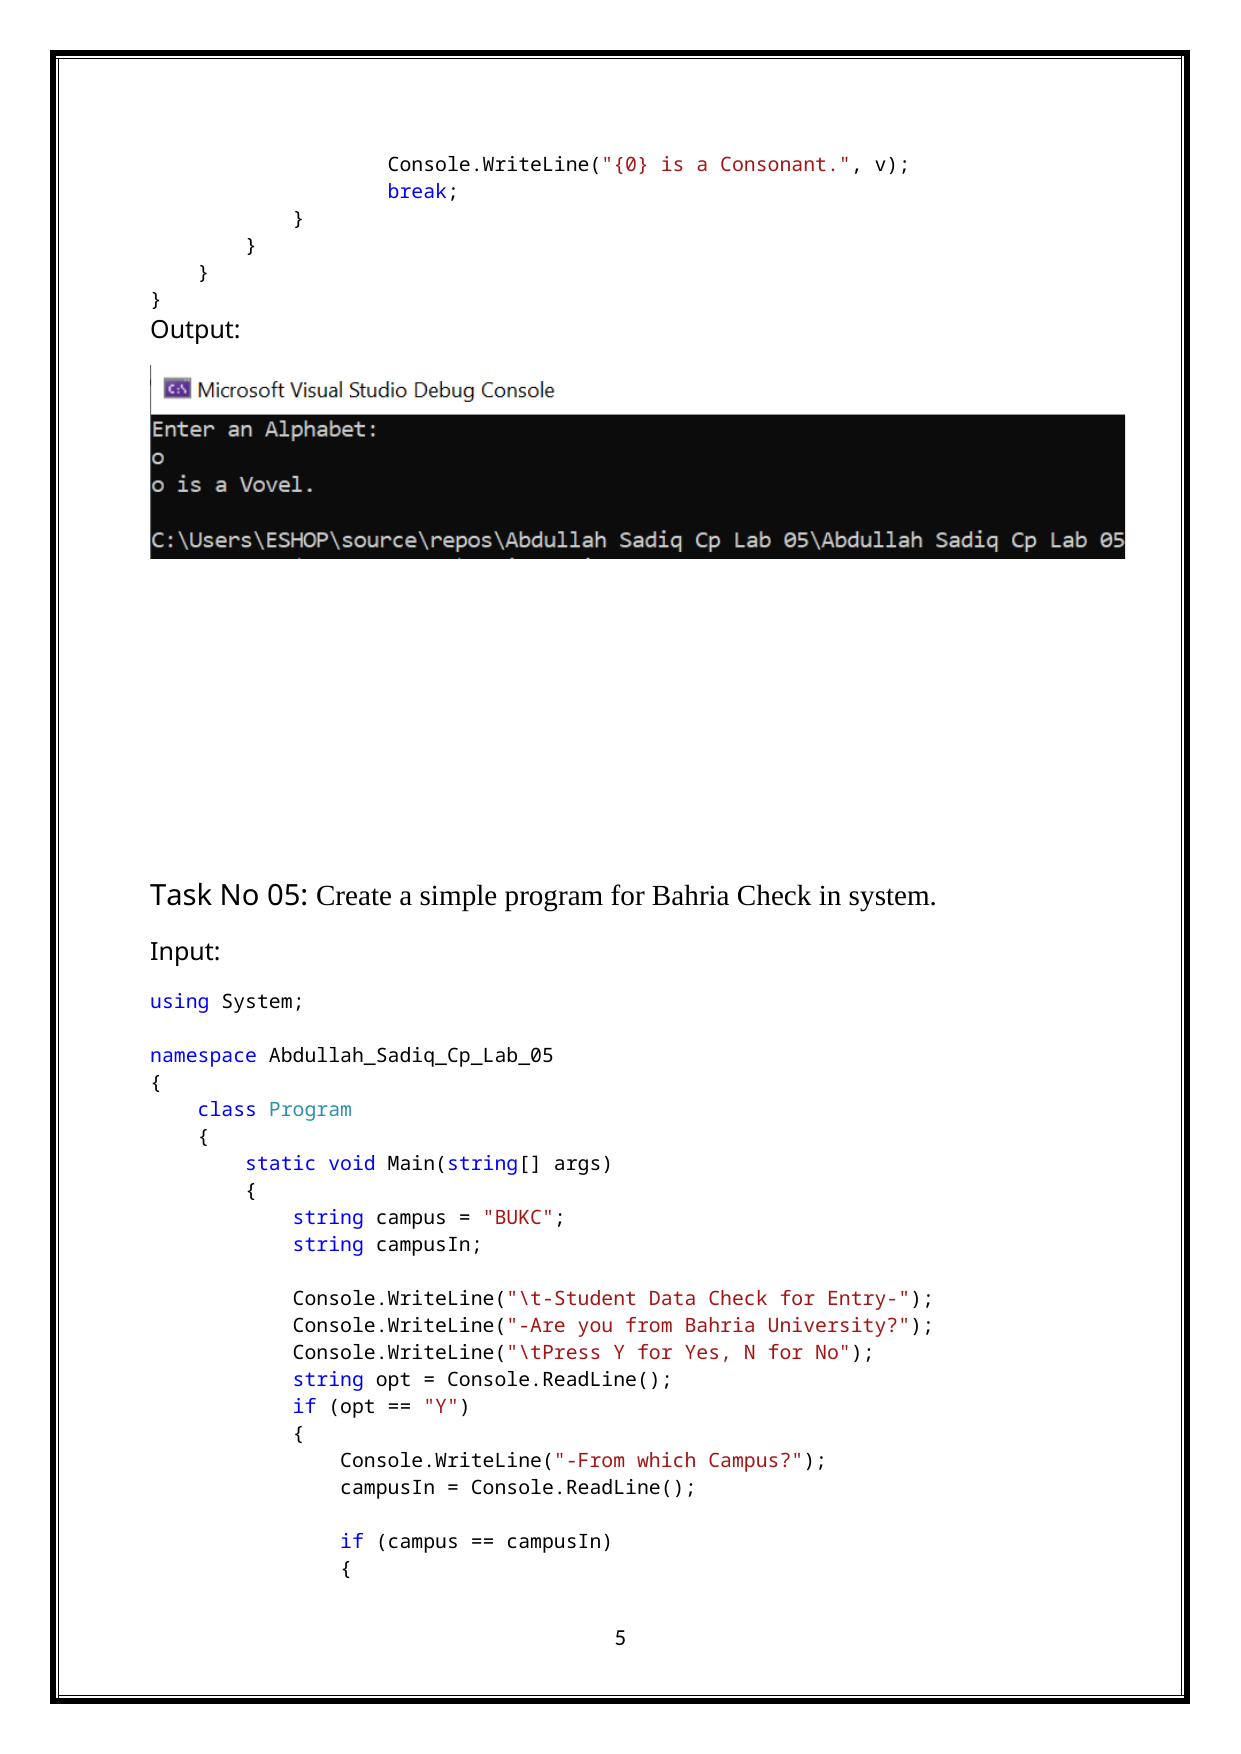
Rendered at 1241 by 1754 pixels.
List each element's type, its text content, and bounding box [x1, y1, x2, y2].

text Input: [150, 934, 1090, 968]
text } [150, 258, 1090, 285]
text } [150, 204, 1090, 231]
picture [150, 365, 1125, 559]
text namespace Abdullah_Sadiq_Cp_Lab_05 [150, 1041, 1090, 1068]
text } [150, 285, 1090, 312]
text { [150, 1419, 1090, 1446]
text class Program [150, 1095, 1090, 1122]
text string opt = Console.ReadLine(); [150, 1365, 1090, 1392]
text Output: [150, 312, 1090, 346]
text Console.WriteLine("\tPress Y for Yes, N for No"); [150, 1338, 1090, 1365]
text if (campus == campusIn) [150, 1527, 1090, 1554]
text { [150, 1068, 1090, 1095]
text { [150, 1122, 1090, 1149]
text string campus = "BUKC"; [150, 1203, 1090, 1230]
text { [150, 1176, 1090, 1203]
text Console.WriteLine("-From which Campus?"); [150, 1446, 1090, 1473]
text if (opt == "Y") [150, 1392, 1090, 1419]
text static void Main(string[] args) [150, 1149, 1090, 1176]
text Console.WriteLine("{0} is a Consonant.", v); [150, 150, 1090, 177]
text string campusIn; [150, 1230, 1090, 1257]
text Console.WriteLine("-Are you from Bahria University?"); [150, 1311, 1090, 1338]
text Console.WriteLine("\t-Student Data Check for Entry-"); [150, 1284, 1090, 1311]
text { [150, 1554, 1090, 1581]
text Task No 05: Create a simple program for Bahria Check in system. [150, 874, 1090, 914]
text } [150, 231, 1090, 258]
text break; [150, 177, 1090, 204]
text campusIn = Console.ReadLine(); [150, 1473, 1090, 1500]
text using System; [150, 987, 1090, 1014]
